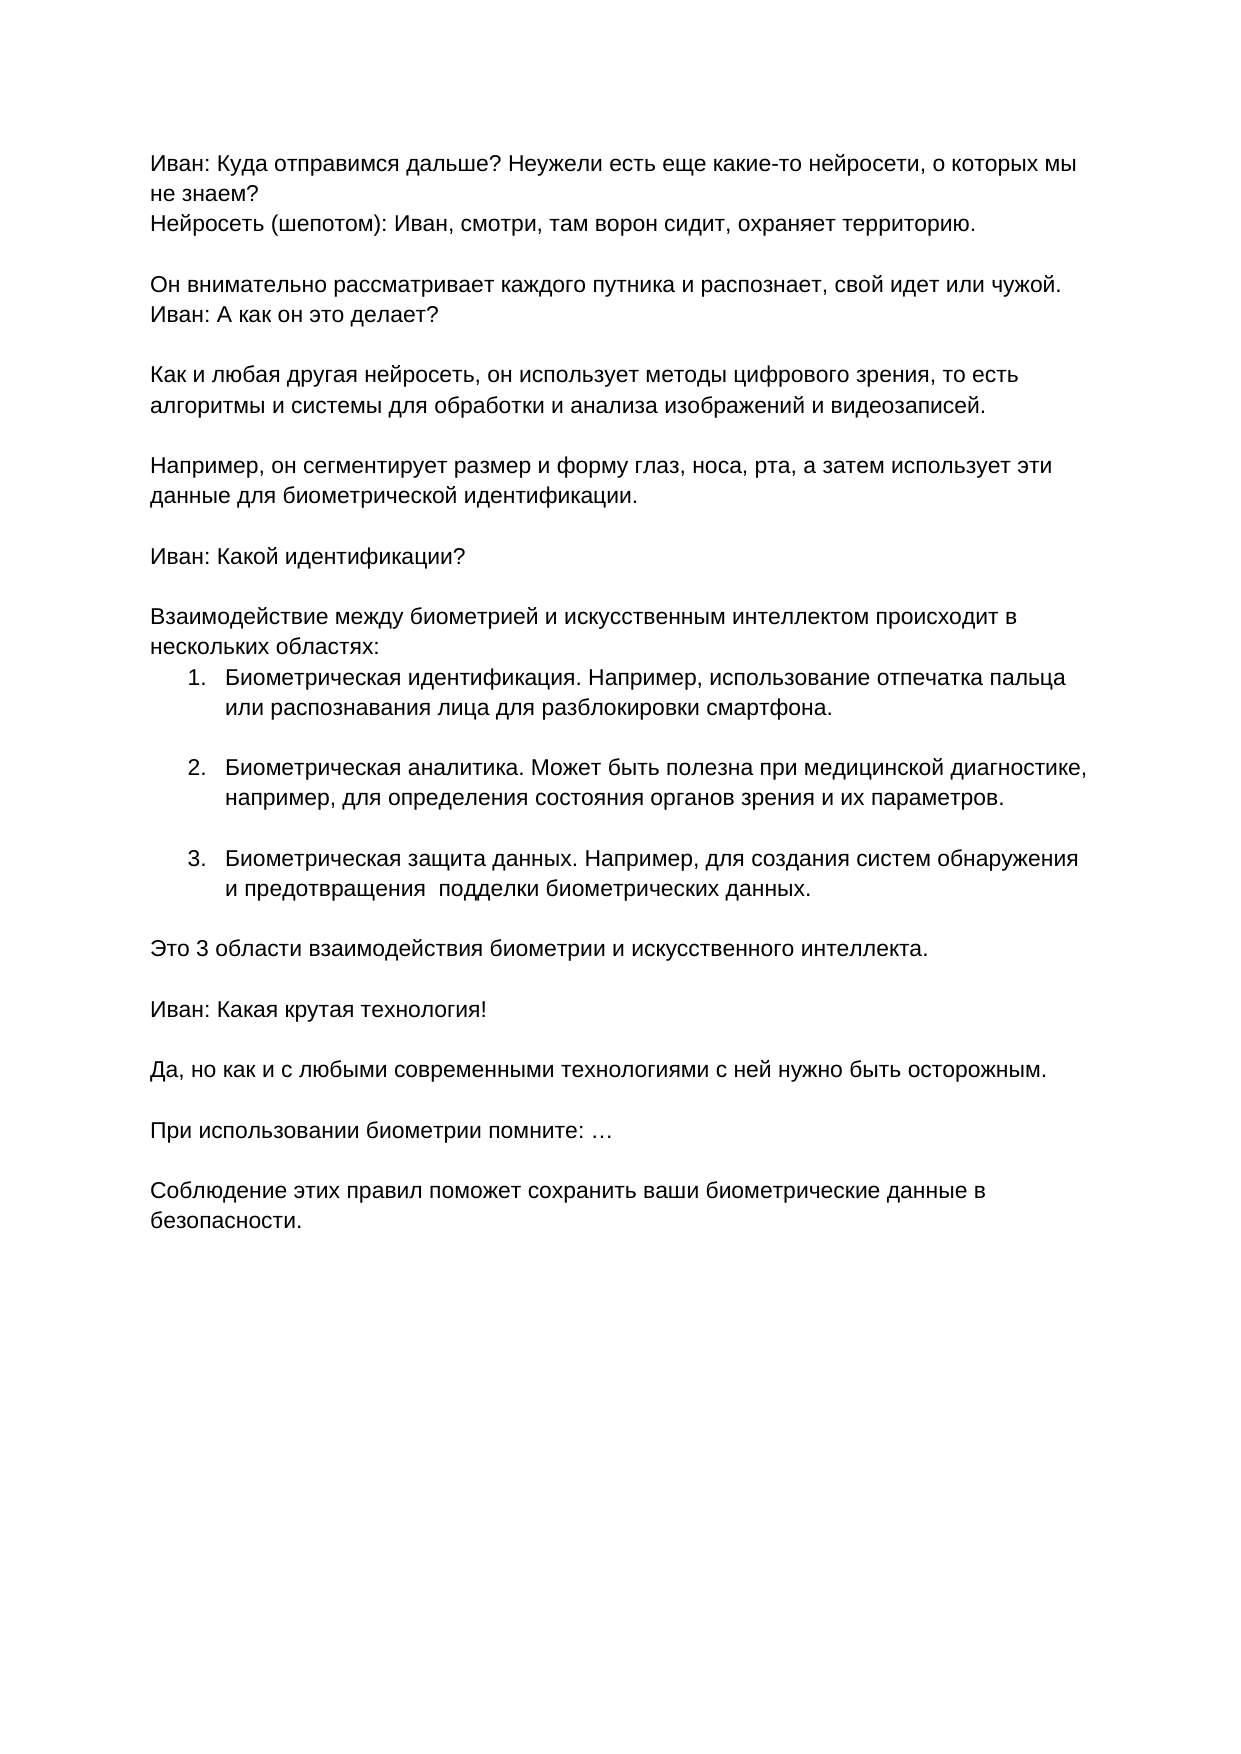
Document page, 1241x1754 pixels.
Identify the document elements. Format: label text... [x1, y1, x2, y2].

text Иван: Какой идентификации? [150, 543, 1090, 569]
text Да, но как и с любыми современными технологиями с ней нужно быть осторожным. [150, 1056, 1090, 1083]
text Он внимательно рассматривает каждого путника и распознает, свой идет или чужой. [150, 271, 1090, 297]
text Как и любая другая нейросеть, он использует методы цифрового зрения, то есть алгоритмы и системы для обработки и анализа изображений и видеозаписей. [150, 361, 1090, 418]
list Биометрическая идентификация. Например, использование отпечатка пальца или распознавания лица для разблокировки смартфона. [187, 663, 1090, 720]
list Биометрическая защита данных. Например, для создания систем обнаружения и предотвращения подделки биометрических данных. [187, 845, 1090, 901]
text Взаимодействие между биометрией и искусственным интеллектом происходит в нескольких областях: [150, 603, 1090, 660]
text Соблюдение этих правил поможет сохранить ваши биометрические данные в безопасности. [150, 1177, 1090, 1234]
text Нейросеть (шепотом): Иван, смотри, там ворон сидит, охраняет территорию. [150, 210, 1090, 237]
text При использовании биометрии помните: … [150, 1117, 1090, 1143]
text Иван: Куда отправимся дальше? Неужели есть еще какие-то нейросети, о которых мы не знаем? [150, 150, 1090, 207]
text Иван: А как он это делает? [150, 301, 1090, 327]
list Биометрическая аналитика. Может быть полезна при медицинской диагностике, например, для определения состояния органов зрения и их параметров. [187, 754, 1090, 811]
text Иван: Какая крутая технология! [150, 996, 1090, 1022]
text Это 3 области взаимодействия биометрии и искусственного интеллекта. [150, 935, 1090, 962]
text Например, он сегментирует размер и форму глаз, носа, рта, а затем использует эти данные для биометрической идентификации. [150, 452, 1090, 509]
